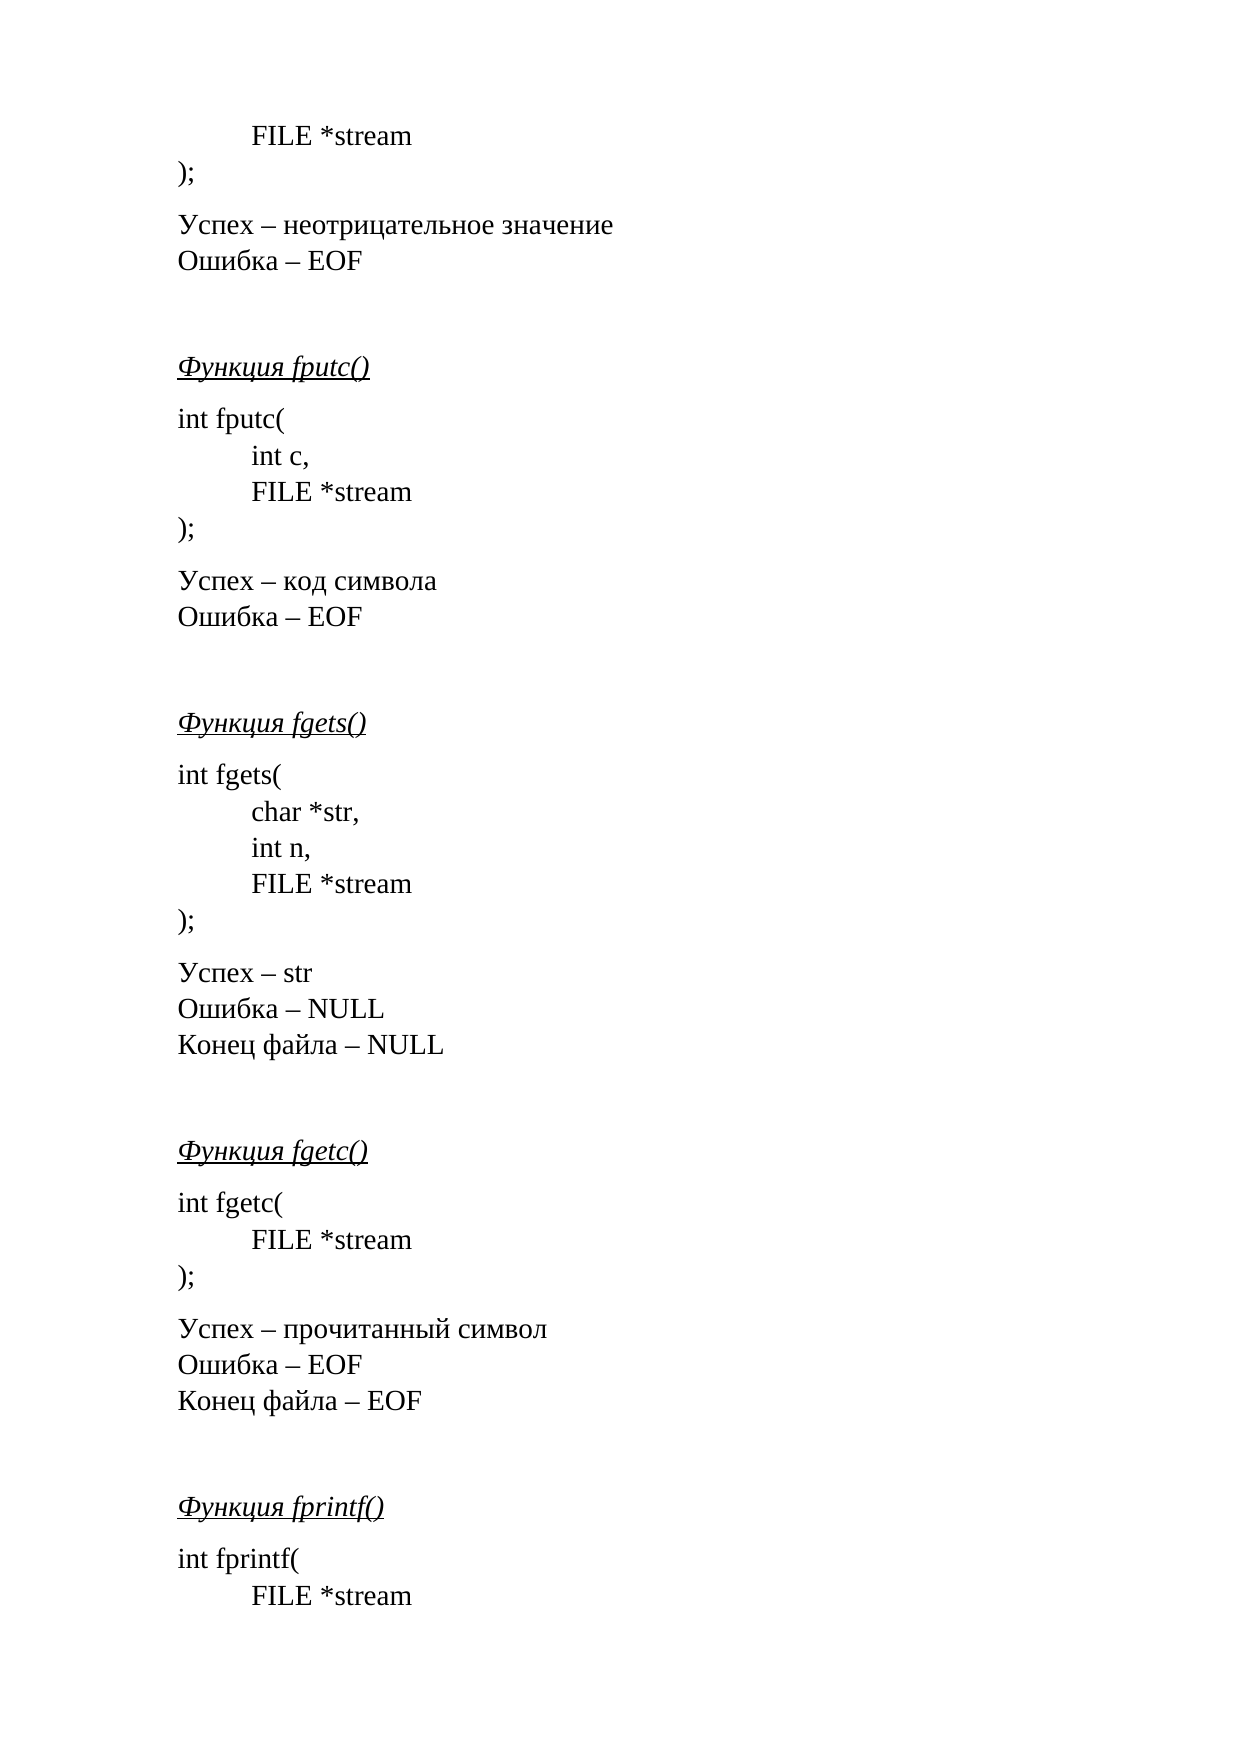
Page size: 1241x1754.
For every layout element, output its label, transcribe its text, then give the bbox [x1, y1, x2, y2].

text Успех – str Ошибка – NULL Конец файла – NULL [177, 955, 1152, 1061]
text int fputc( int c, FILE *stream ); [177, 402, 1152, 544]
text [177, 1541, 1152, 1611]
text int fgetc( FILE *stream ); [177, 1186, 1152, 1291]
text int fputs( const char *str, FILE *stream ); [177, 118, 1152, 188]
text Успех – неотрицательное значение Ошибка – EOF [177, 207, 1152, 277]
text Успех – код символа Ошибка – EOF [177, 563, 1152, 633]
text Функция fgets() [177, 705, 1152, 738]
text Функция fprintf() [177, 1489, 1152, 1522]
text Функция fgetc() [177, 1133, 1152, 1166]
text Функция fputc() [177, 349, 1152, 382]
text Успех – прочитанный символ Ошибка – EOF Конец файла – EOF [177, 1311, 1152, 1417]
text int fgets( char *str, int n, FILE *stream ); [177, 757, 1152, 936]
